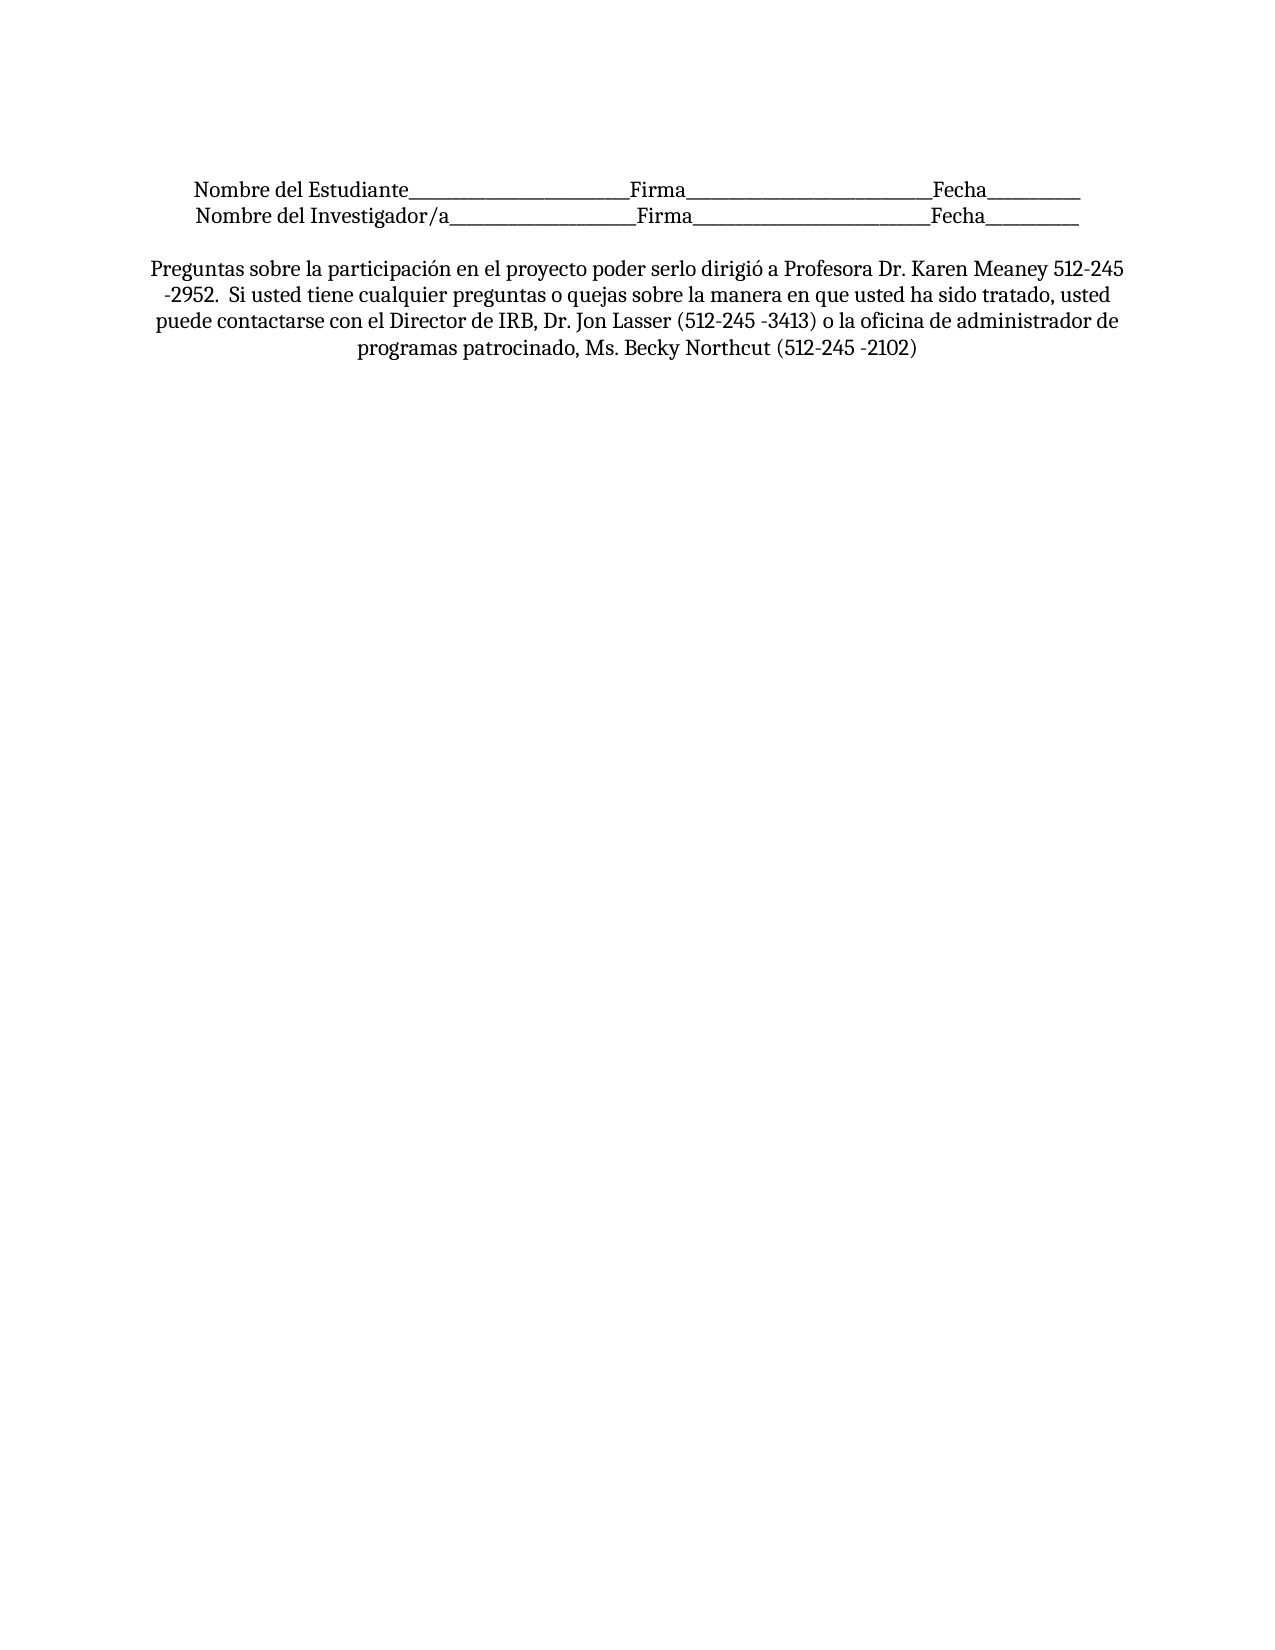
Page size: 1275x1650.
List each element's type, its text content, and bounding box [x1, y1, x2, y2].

text Nombre del Estudiante__________________________Firma_____________________________Fecha___________ [150, 176, 1125, 203]
text Nombre del Investigador/a______________________Firma____________________________Fecha___________ [150, 203, 1125, 229]
text Preguntas sobre la participación en el proyecto poder serlo dirigió a Profesora Dr. Karen Meaney 512-245 -2952. Si usted tiene cualquier preguntas o quejas sobre la manera en que usted ha sido tratado, usted puede contactarse con el Director de IRB, Dr. Jon Lasser (512-245 -3413) o la oficina de administrador de programas patrocinado, Ms. Becky Northcut (512-245 -2102) [150, 255, 1125, 361]
